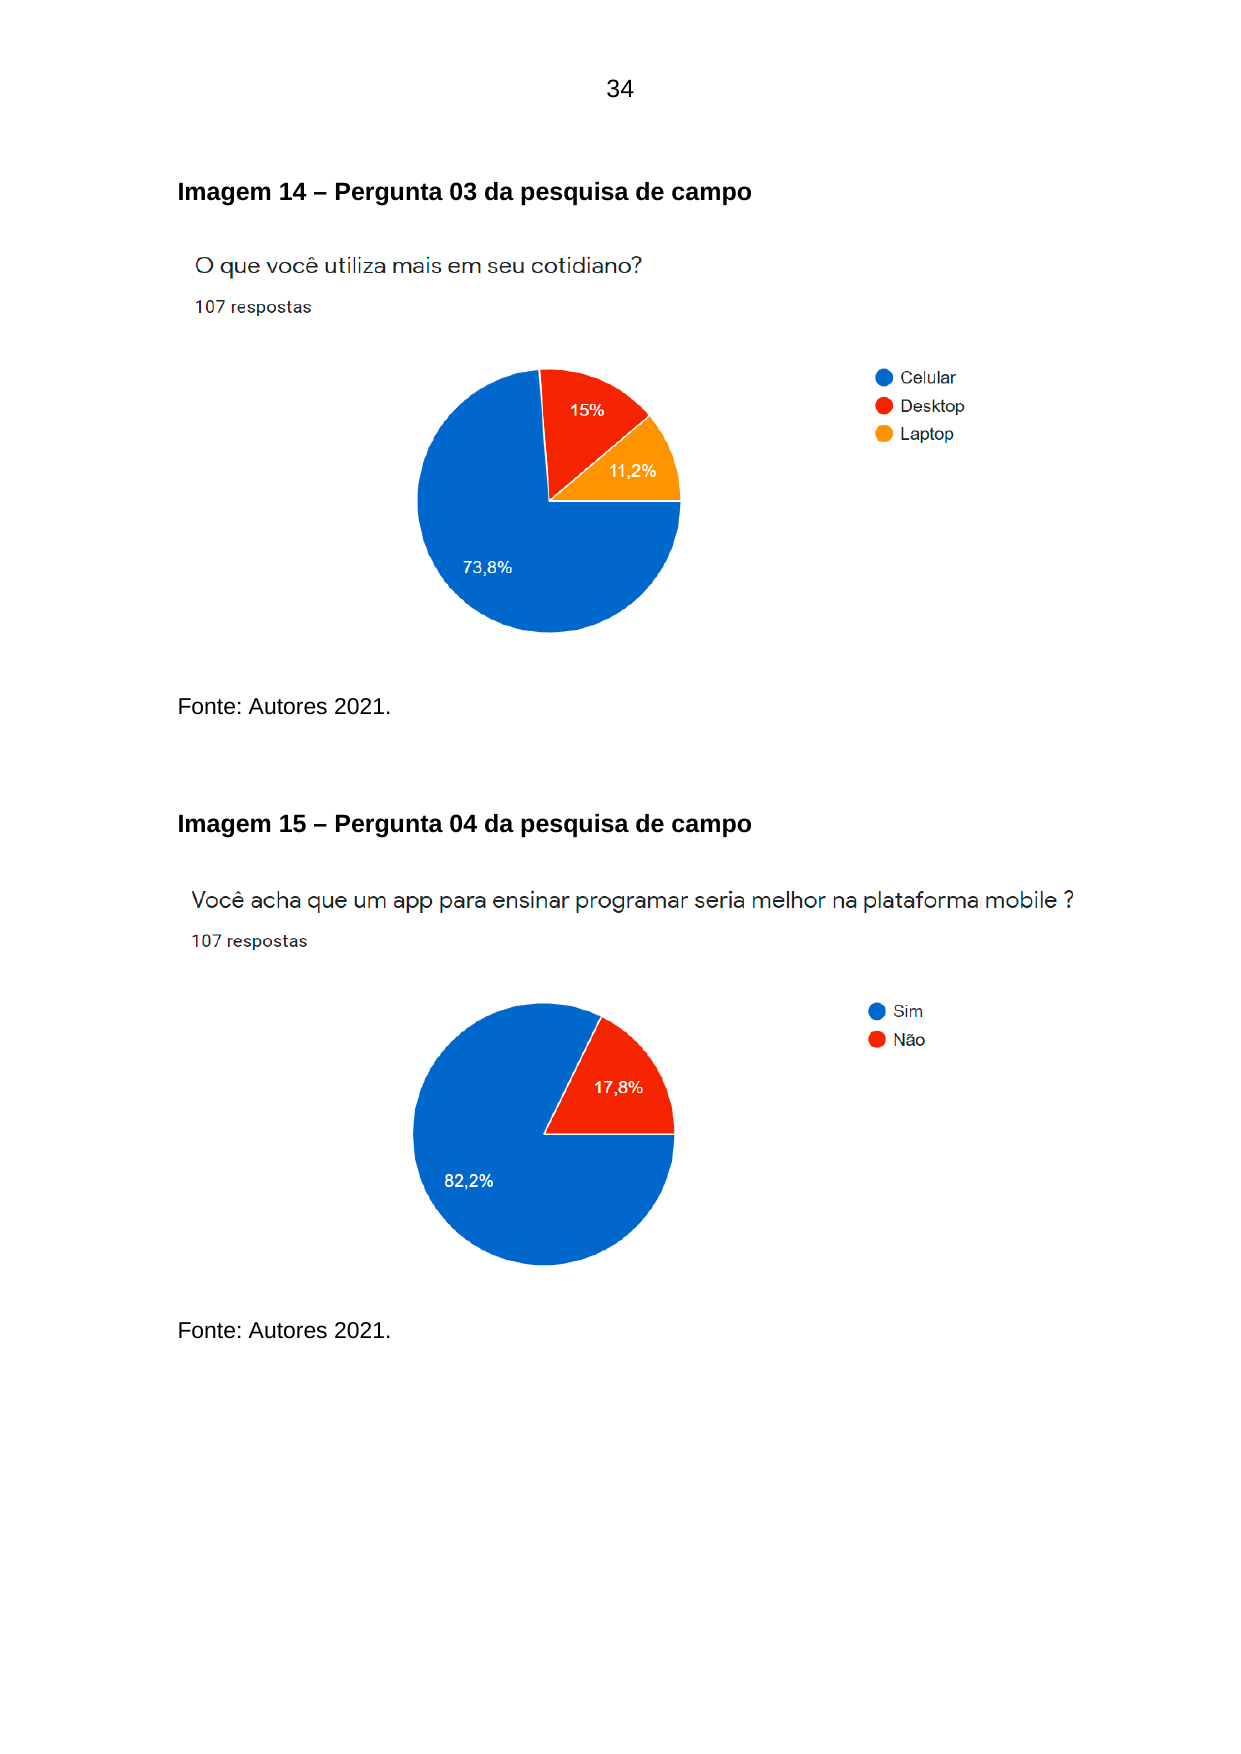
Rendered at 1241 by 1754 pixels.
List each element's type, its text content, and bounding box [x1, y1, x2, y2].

picture [177, 237, 1123, 662]
text Fonte: Autores 2021. [177, 693, 1122, 719]
picture [177, 868, 1123, 1286]
text Imagem 15 – Pergunta 04 da pesquisa de campo [177, 809, 1122, 838]
text Fonte: Autores 2021. [177, 1317, 1122, 1343]
text Imagem 14 – Pergunta 03 da pesquisa de campo [177, 177, 1122, 206]
